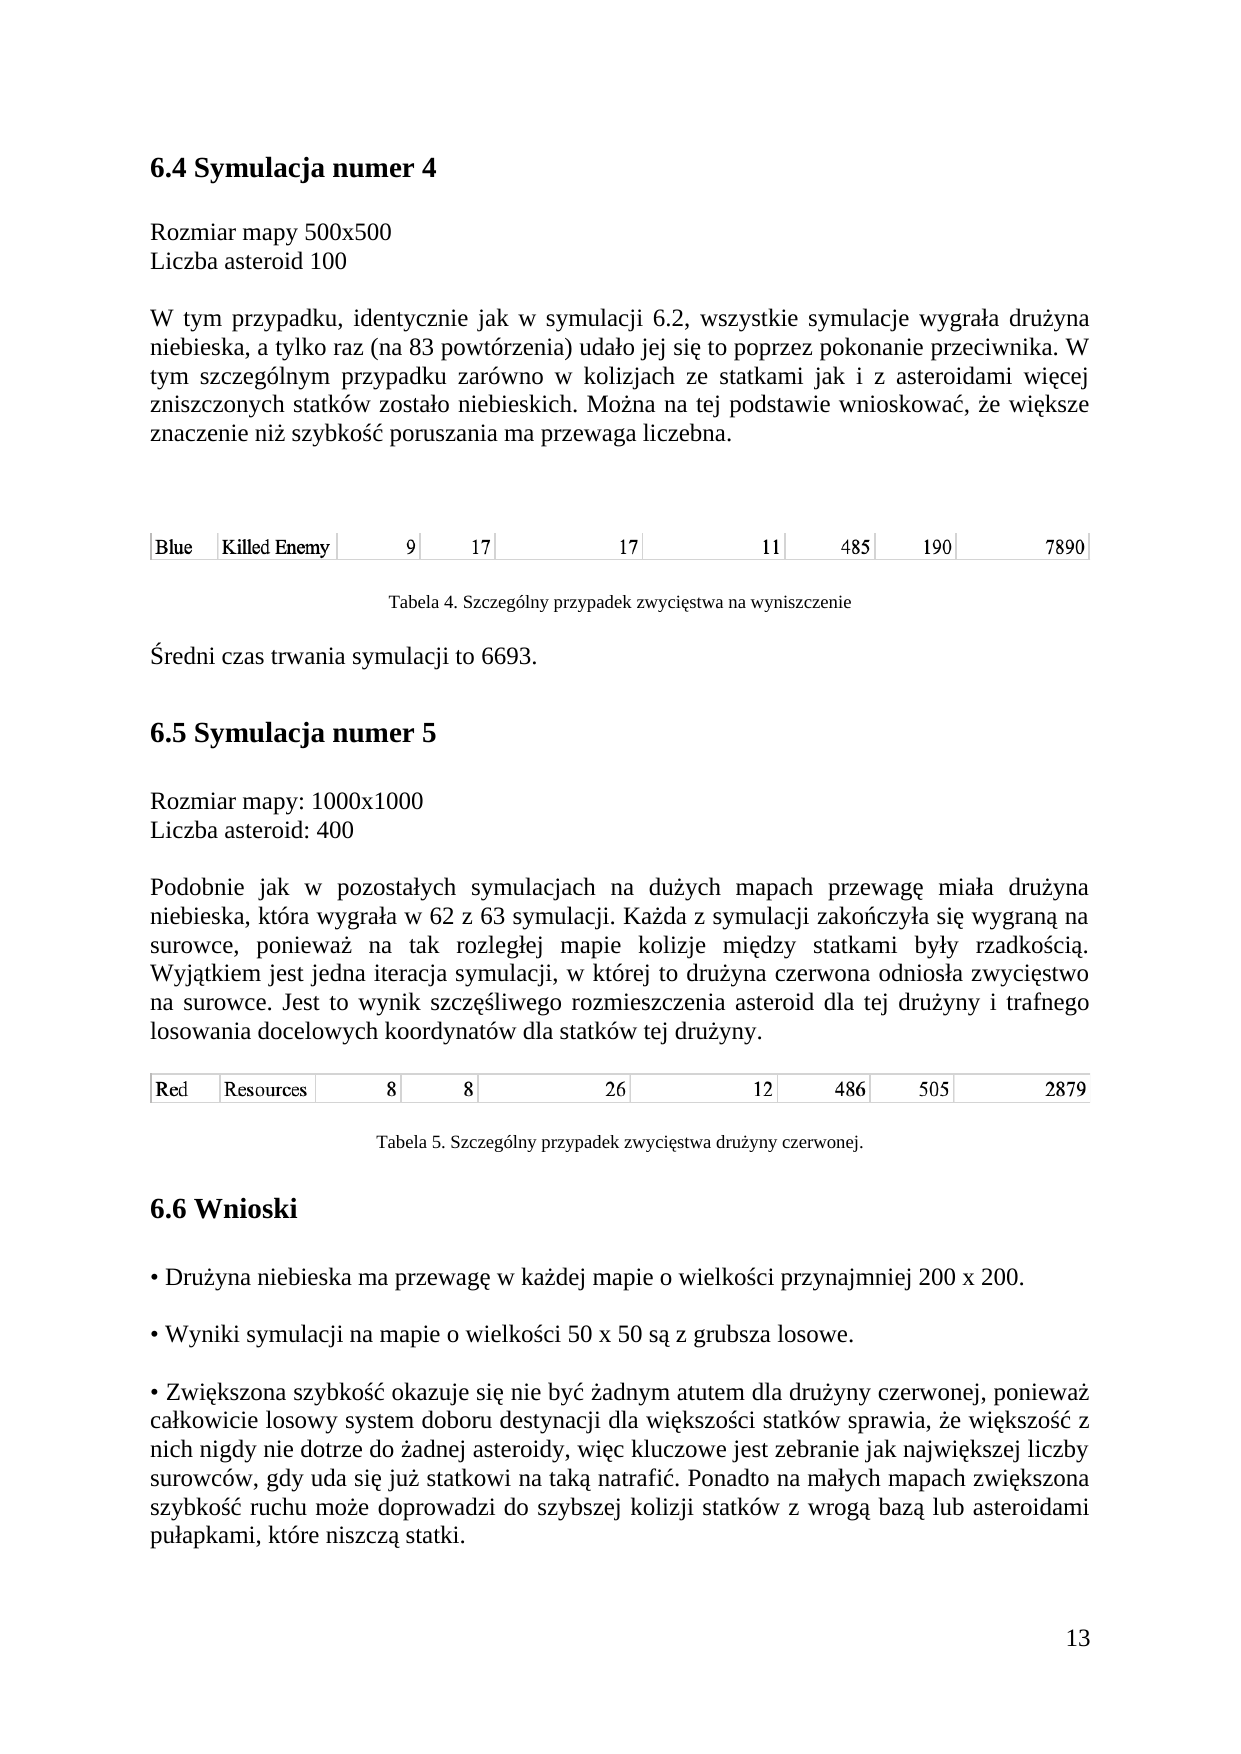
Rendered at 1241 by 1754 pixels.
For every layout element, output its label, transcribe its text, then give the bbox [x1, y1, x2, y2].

text W tym przypadku, identycznie jak w symulacji 6.2, wszystkie symulacje wygrała drużyna niebieska, a tylko raz (na 83 powtórzenia) udało jej się to poprzez pokonanie przeciwnika. W tym szczególnym przypadku zarówno w kolizjach ze statkami jak i z asteroidami więcej zniszczonych statków zostało niebieskich. Można na tej podstawie wnioskować, że większe znaczenie niż szybkość poruszania ma przewaga liczebna. [150, 303, 1090, 447]
picture [150, 1073, 1091, 1103]
text • Zwiększona szybkość okazuje się nie być żadnym atutem dla drużyny czerwonej, ponieważ całkowicie losowy system doboru destynacji dla większości statków sprawia, że większość z nich nigdy nie dotrze do żadnej asteroidy, więc kluczowe jest zebranie jak największej liczby surowców, gdy uda się już statkowi na taką natrafić. Ponadto na małych mapach zwiększona szybkość ruchu może doprowadzi do szybszej kolizji statków z wrogą bazą lub asteroidami pułapkami, które niszczą statki. [150, 1377, 1090, 1549]
text Rozmiar mapy: 1000x1000 [150, 786, 1090, 815]
text Liczba asteroid 100 [150, 246, 1090, 274]
subtitle 6.6 Wnioski [150, 1191, 1090, 1224]
text Podobnie jak w pozostałych symulacjach na dużych mapach przewagę miała drużyna niebieska, która wygrała w 62 z 63 symulacji. Każda z symulacji zakończyła się wygraną na surowce, ponieważ na tak rozległej mapie kolizje między statkami były rzadkością. Wyjątkiem jest jedna iteracja symulacji, w której to drużyna czerwona odniosła zwycięstwo na surowce. Jest to wynik szczęśliwego rozmieszczenia asteroid dla tej drużyny i trafnego losowania docelowych koordynatów dla statków tej drużyny. [150, 872, 1090, 1045]
text Tabela 4. Szczególny przypadek zwycięstwa na wyniszczenie [150, 591, 1090, 612]
text Średni czas trwania symulacji to 6693. [150, 641, 1090, 670]
text • Wyniki symulacji na mapie o wielkości 50 x 50 są z grubsza losowe. [150, 1319, 1090, 1348]
subtitle 6.5 Symulacja numer 5 [150, 715, 1090, 749]
text Tabela 5. Szczególny przypadek zwycięstwa drużyny czerwonej. [150, 1131, 1090, 1153]
text Liczba asteroid: 400 [150, 815, 1090, 843]
text Rozmiar mapy 500x500 [150, 217, 1090, 246]
text • Drużyna niebieska ma przewagę w każdej mapie o wielkości przynajmniej 200 x 200. [150, 1262, 1090, 1290]
picture [150, 533, 1091, 560]
text 6.4 Symulacja numer 4 [150, 150, 1090, 183]
